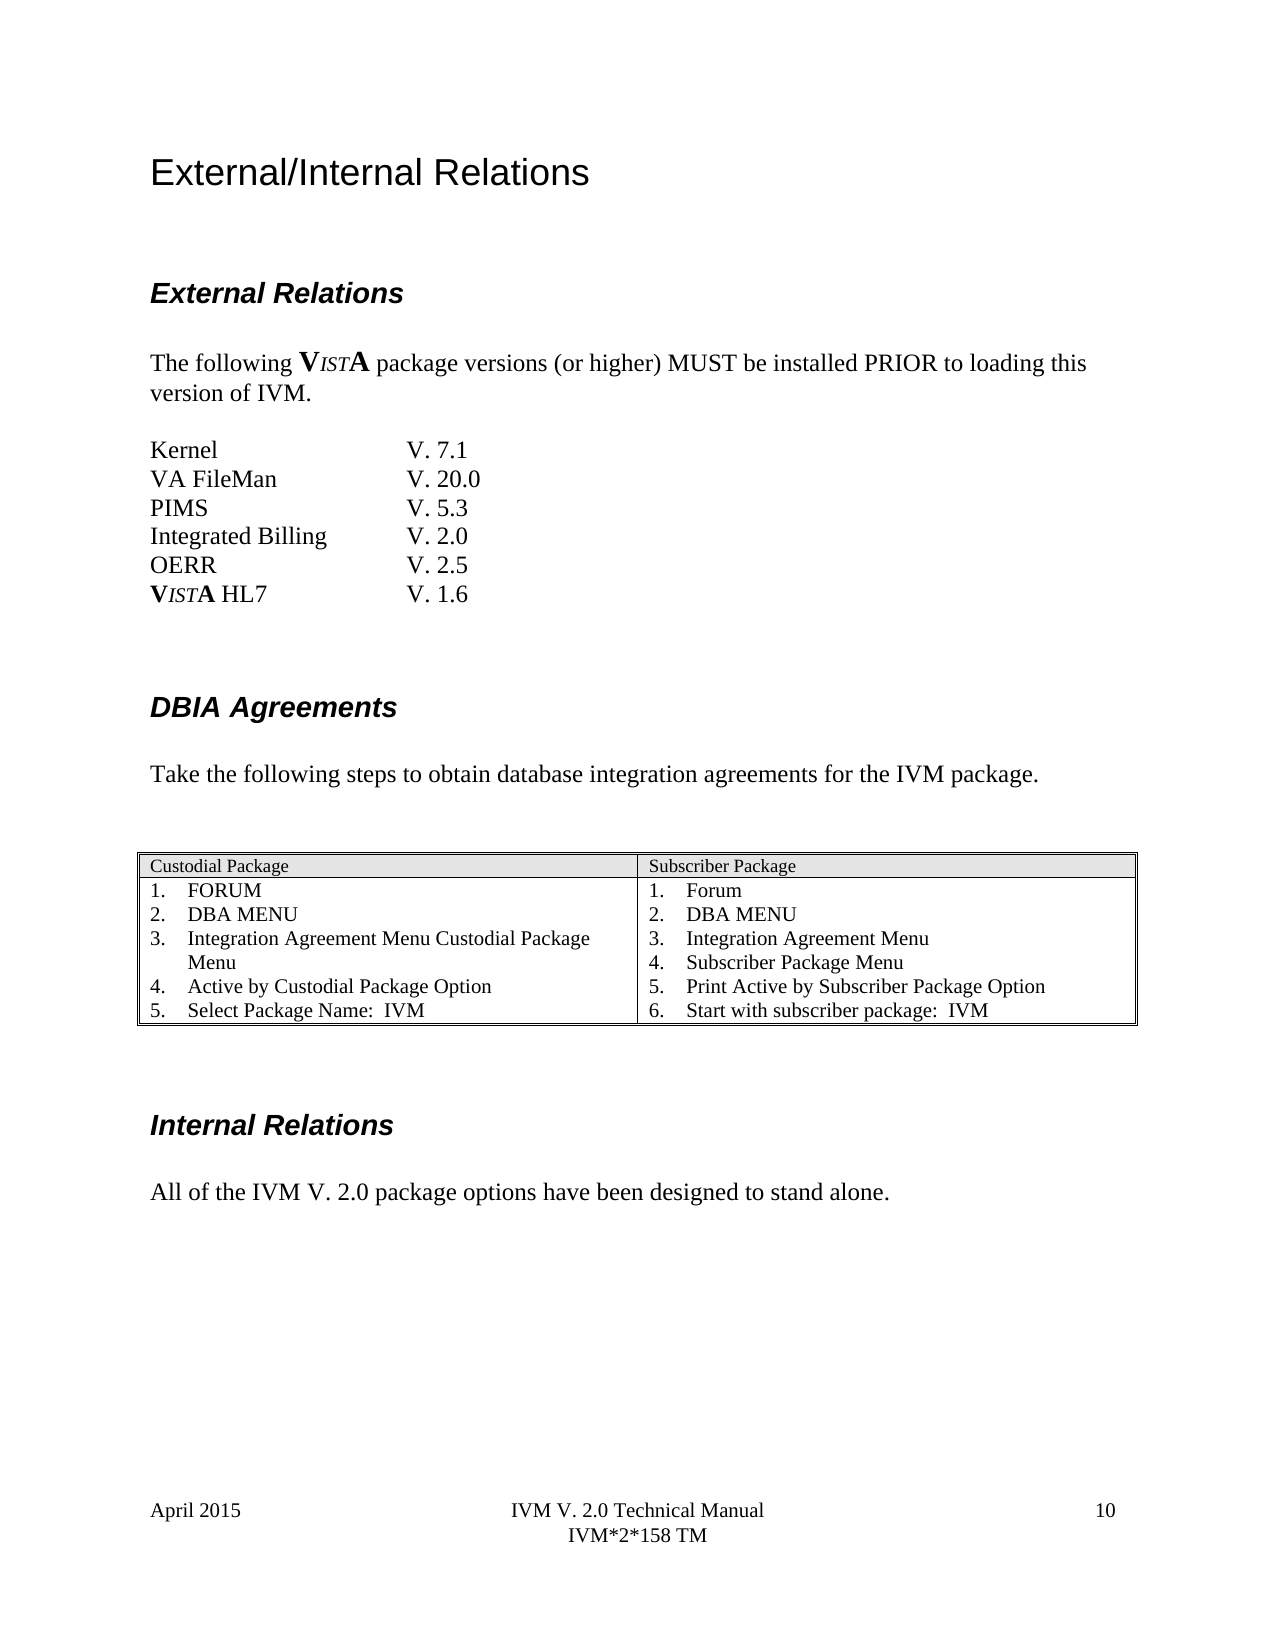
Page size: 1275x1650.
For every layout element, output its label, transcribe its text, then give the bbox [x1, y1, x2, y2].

text Integrated Billing V. 2.0 [150, 521, 1125, 550]
text Kernel V. 7.1 [150, 435, 1125, 464]
text VA FileMan V. 20.0 [150, 464, 1125, 493]
text OERR V. 2.5 [150, 550, 1125, 579]
table_cell Forum DBA MENU Integration Agreement Menu Subscriber Package Menu Print Active by Subscriber Package Option Start with subscriber package: IVM [638, 878, 1135, 1022]
table_header Subscriber Package [638, 855, 1135, 877]
subtitle External Relations [150, 276, 1125, 309]
table_cell FORUM DBA MENU Integration Agreement Menu Custodial Package Menu Active by Custodial Package Option Select Package Name: IVM [140, 878, 637, 1022]
text Take the following steps to obtain database integration agreements for the IVM package. [150, 759, 1125, 787]
table_header Custodial Package [140, 855, 637, 877]
subtitle DBIA Agreements [150, 690, 1125, 724]
text All of the IVM V. 2.0 package options have been designed to stand alone. [150, 1177, 1125, 1205]
text PIMS V. 5.3 [150, 493, 1125, 521]
text VISTA HL7 V. 1.6 [150, 579, 1125, 608]
subtitle External/Internal Relations [150, 150, 1125, 193]
text The following VistA package versions (or higher) MUST be installed PRIOR to loading this version of IVM. [150, 344, 1125, 406]
subtitle Internal Relations [150, 1108, 1125, 1142]
